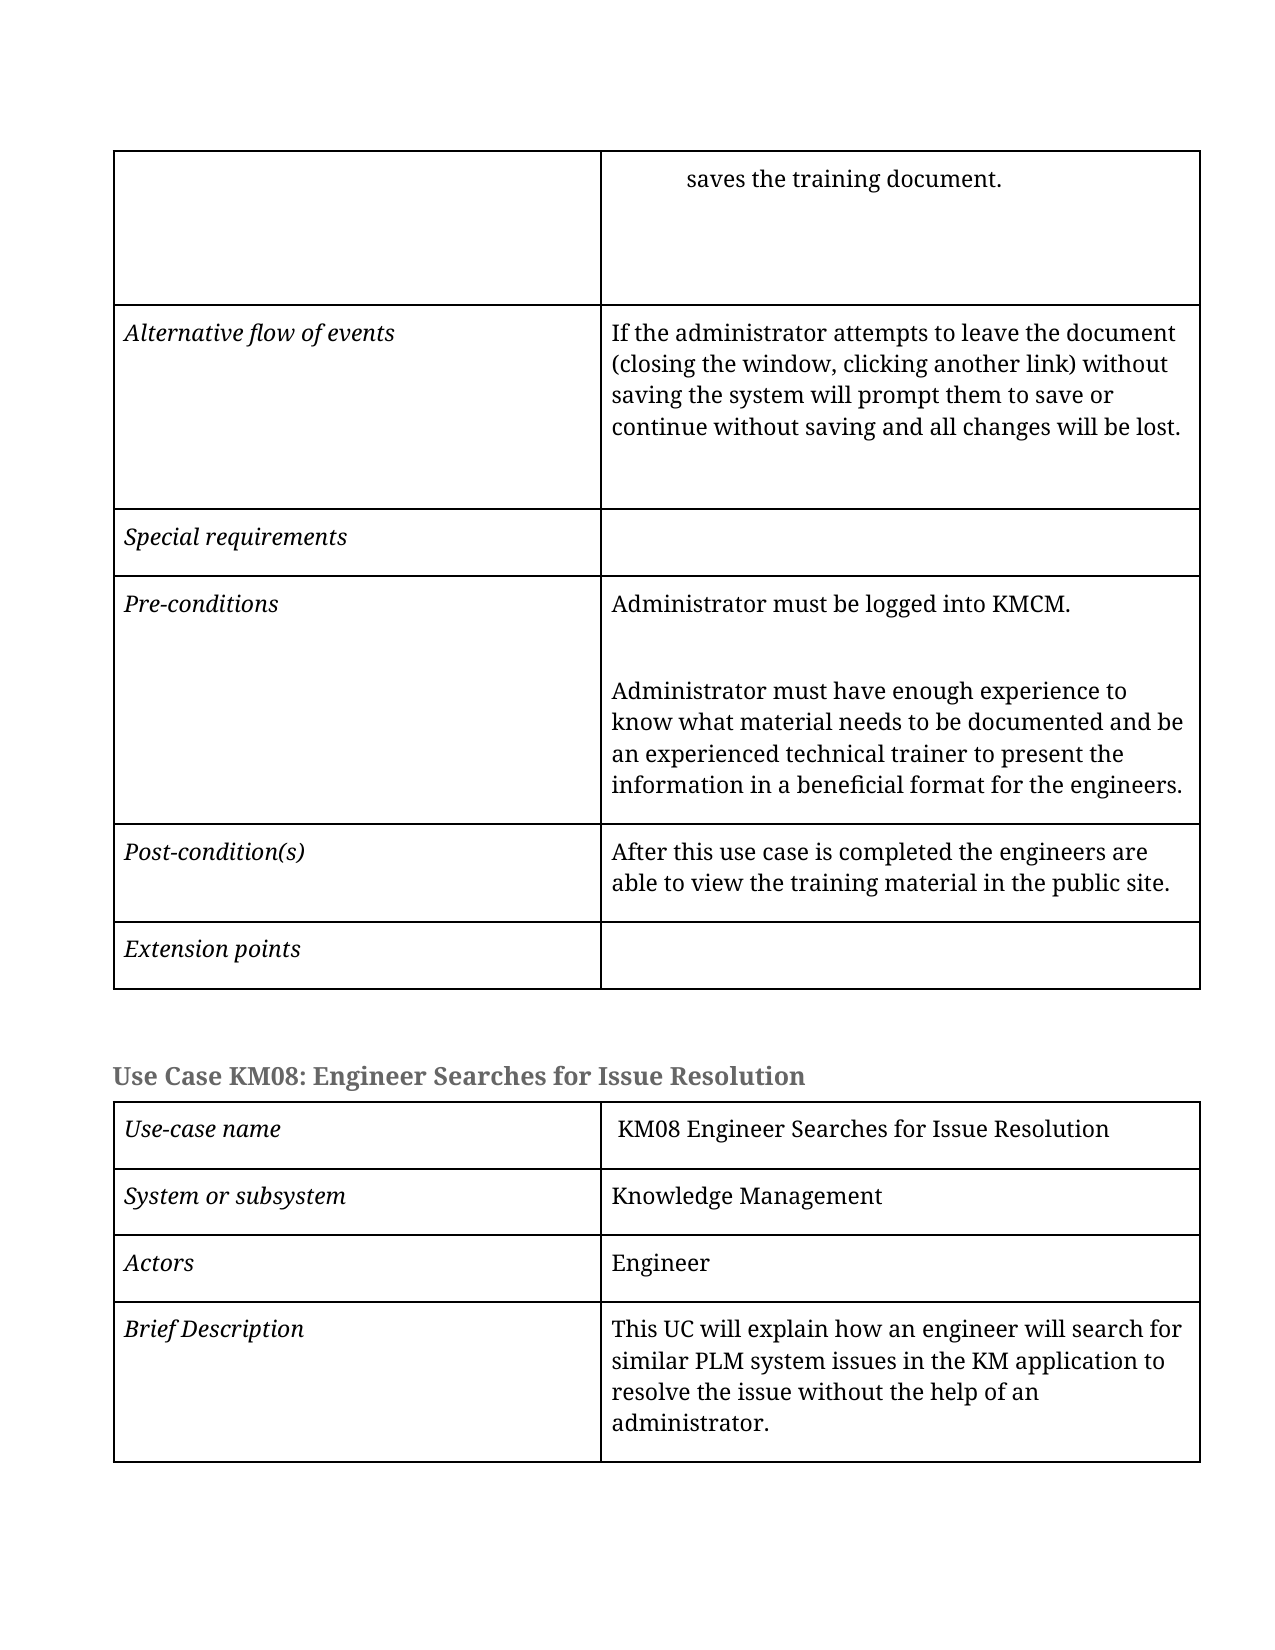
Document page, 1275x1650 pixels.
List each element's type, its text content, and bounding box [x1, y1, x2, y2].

table_cell Pre-conditions [115, 577, 600, 823]
table_cell Engineer [602, 1236, 1199, 1301]
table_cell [602, 152, 1199, 304]
table_cell Post-condition(s) [115, 825, 600, 921]
table_header Use-case name [115, 1103, 600, 1167]
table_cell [115, 152, 600, 304]
table_cell Extension points [115, 923, 600, 987]
table_cell Special requirements [115, 510, 600, 575]
table_cell Actors [115, 1236, 600, 1301]
table_cell This UC will explain how an engineer will search for similar PLM system issues in the KM application to resolve the issue without the help of an administrator. [602, 1303, 1199, 1461]
table_cell [602, 923, 1199, 987]
table_cell System or subsystem [115, 1170, 600, 1234]
table_cell If the administrator attempts to leave the document (closing the window, clicking another link) without saving the system will prompt them to save or continue without saving and all changes will be lost. [602, 306, 1199, 508]
table_header KM08 Engineer Searches for Issue Resolution [602, 1103, 1199, 1167]
table_cell Administrator must be logged into KMCM. Administrator must have enough experience to know what material needs to be documented and be an experienced technical trainer to present the information in a beneficial format for the engineers. [602, 577, 1199, 823]
table_cell Brief Description [115, 1303, 600, 1461]
table_cell Alternative flow of events [115, 306, 600, 508]
subtitle Use Case KM08: Engineer Searches for Issue Resolution [112, 1058, 1162, 1092]
table_cell [602, 510, 1199, 575]
table_cell Knowledge Management [602, 1170, 1199, 1234]
table_cell After this use case is completed the engineers are able to view the training material in the public site. [602, 825, 1199, 921]
